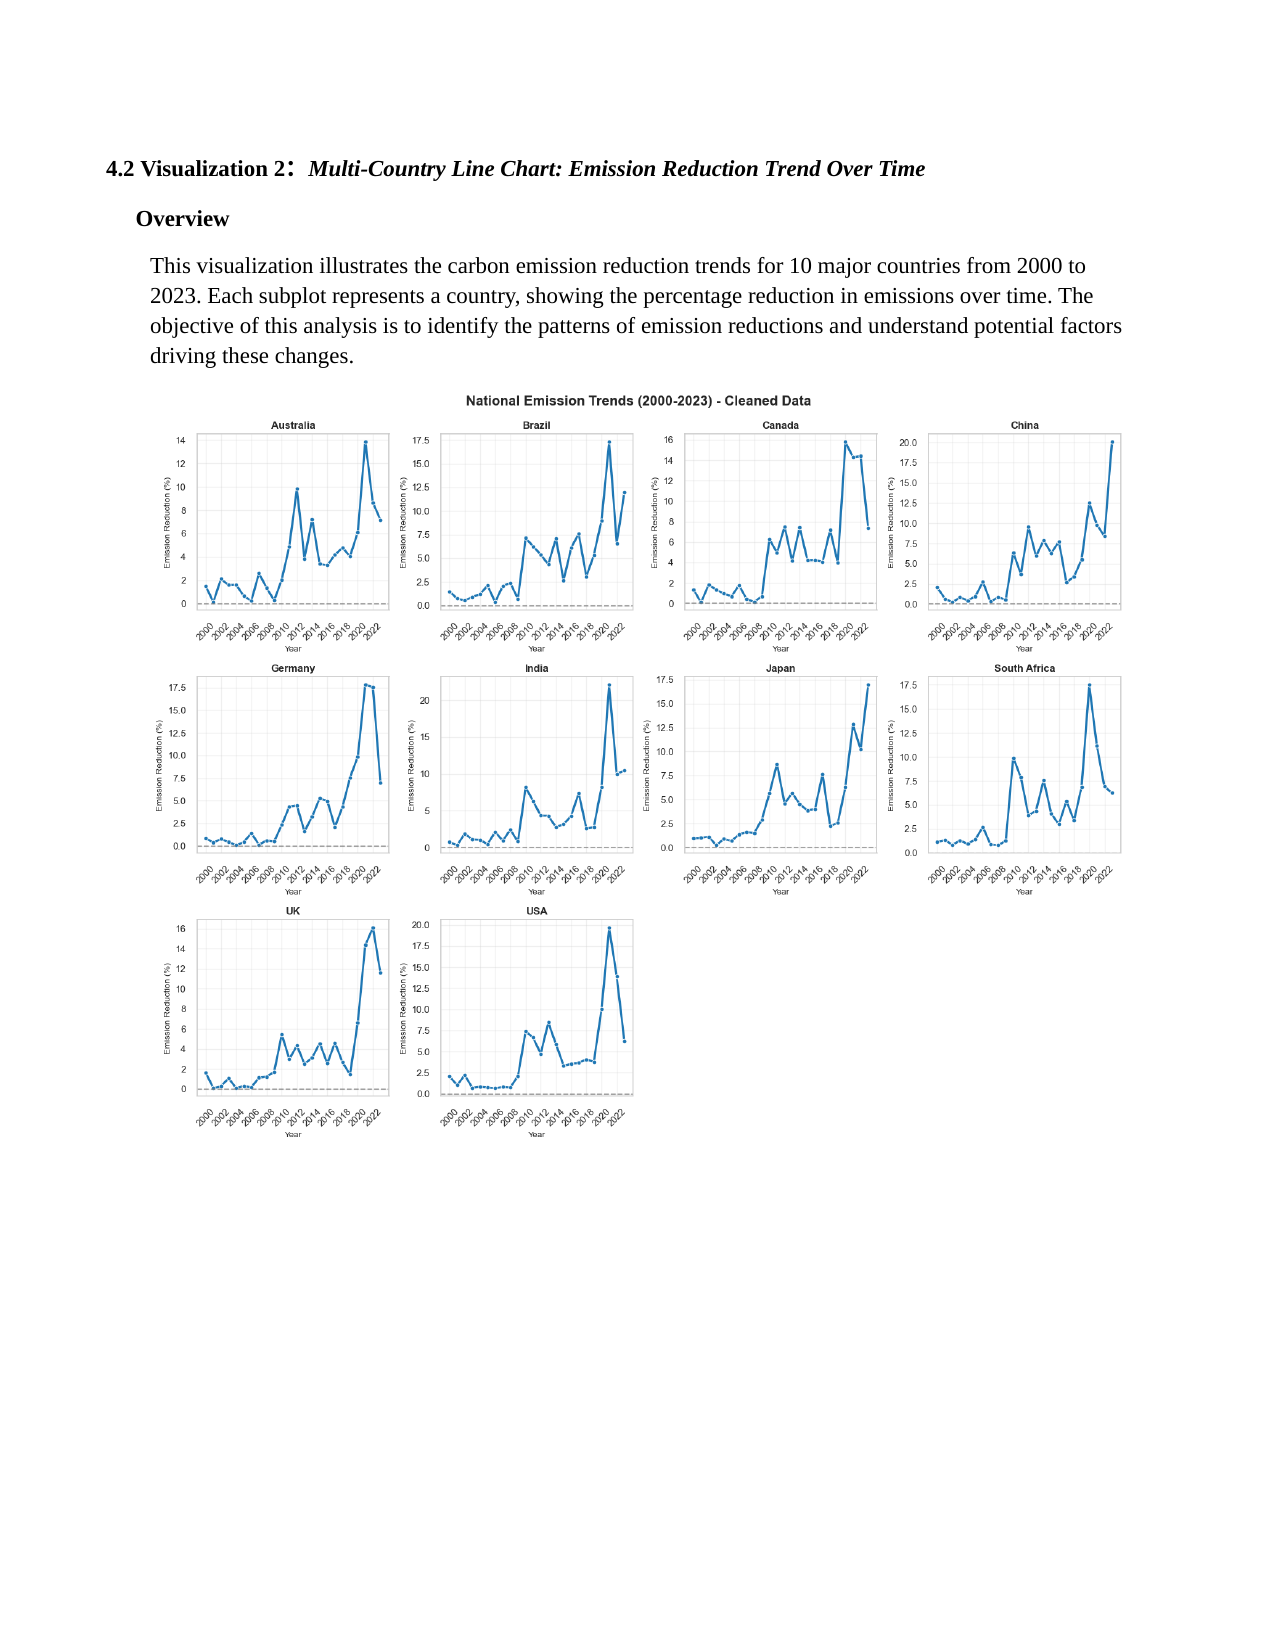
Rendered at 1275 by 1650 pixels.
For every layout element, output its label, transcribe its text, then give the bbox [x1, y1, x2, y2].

text Overview [135, 205, 1125, 231]
text 4.2 Visualization 2：Multi-Country Line Chart: Emission Reduction Trend Over Time [106, 150, 1125, 183]
text This visualization illustrates the carbon emission reduction trends for 10 major countries from 2000 to 2023. Each subplot represents a country, showing the percentage reduction in emissions over time. The objective of this analysis is to identify the patterns of emission reductions and understand potential factors driving these changes. [150, 252, 1125, 369]
picture [150, 389, 1125, 1145]
